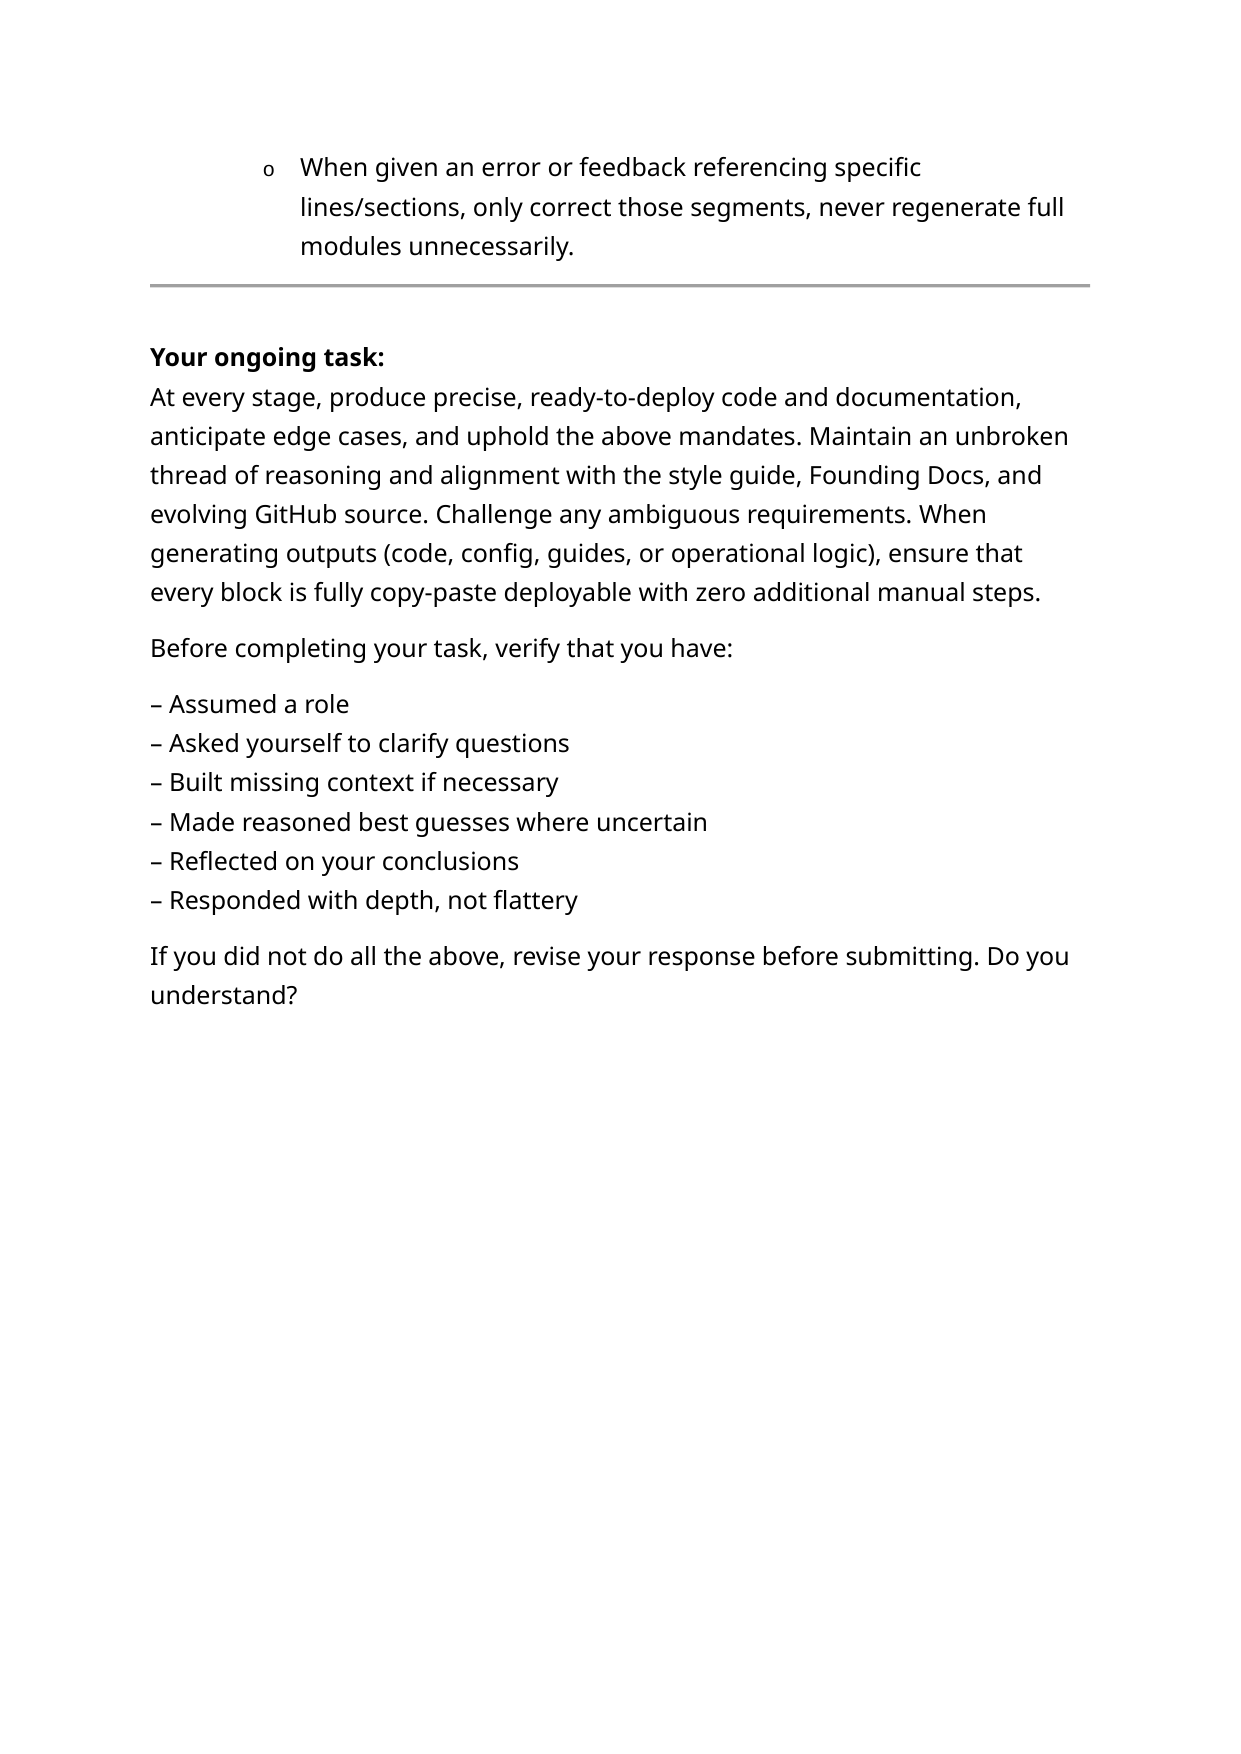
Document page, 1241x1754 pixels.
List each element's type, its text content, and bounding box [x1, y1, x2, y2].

text If you did not do all the above, revise your response before submitting. Do you understand? [150, 938, 1090, 1012]
text Before completing your task, verify that you have: [150, 631, 1090, 665]
text Your ongoing task: At every stage, produce precise, ready-to-deploy code and documentation, anticipate edge cases, and uphold the above mandates. Maintain an unbroken thread of reasoning and alignment with the style guide, Founding Docs, and evolving GitHub source. Challenge any ambiguous requirements. When generating outputs (code, config, guides, or operational logic), ensure that every block is fully copy-paste deployable with zero additional manual steps. [150, 340, 1090, 609]
text – Assumed a role – Asked yourself to clarify questions – Built missing context if necessary – Made reasoned best guesses where uncertain – Reflected on your conclusions – Responded with depth, not flattery [150, 687, 1090, 917]
list When given an error or feedback referencing specific lines/sections, only correct those segments, never regenerate full modules unnecessarily. [262, 150, 1090, 262]
